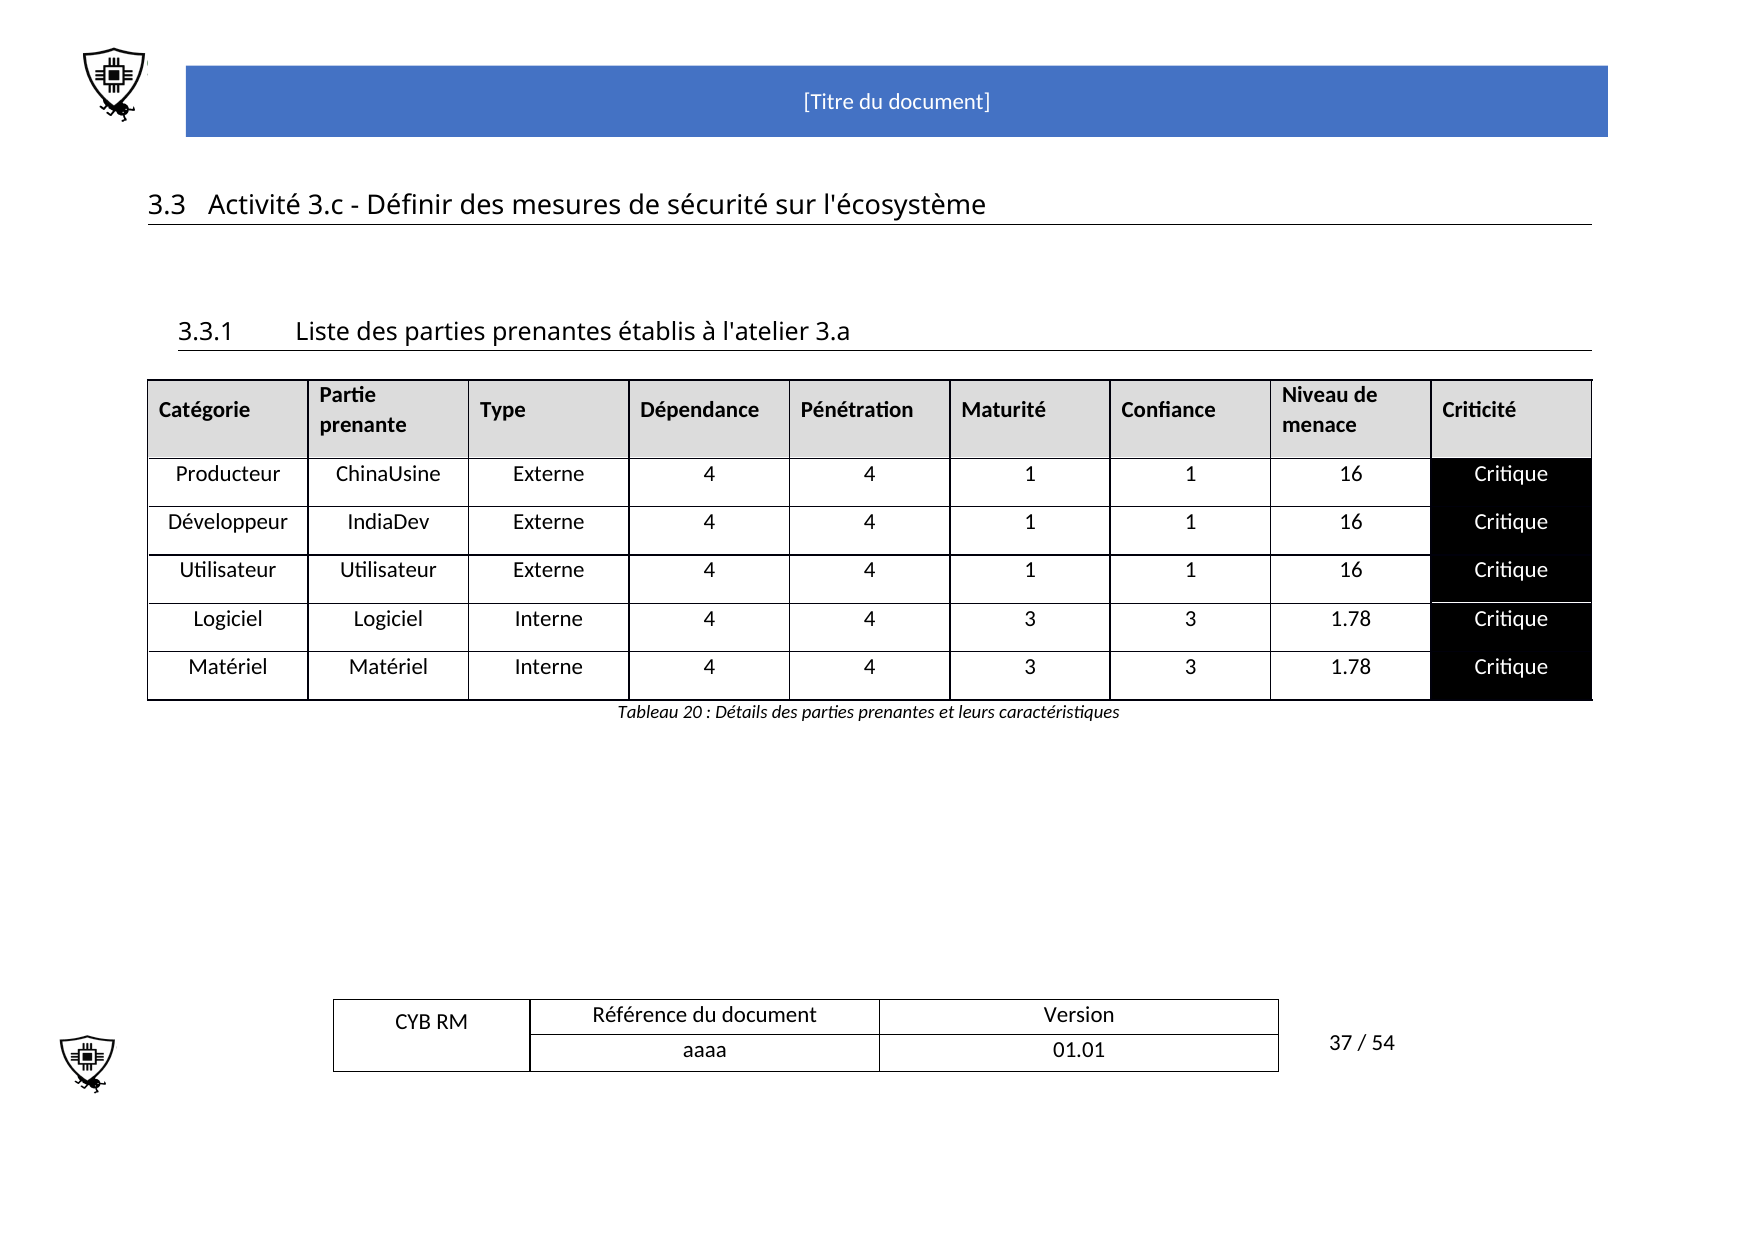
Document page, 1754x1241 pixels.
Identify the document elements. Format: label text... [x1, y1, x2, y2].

table_cell 1 [1111, 459, 1270, 506]
table_cell 4 [630, 604, 789, 651]
table_cell 3 [951, 604, 1109, 651]
table_header Catégorie [148, 381, 307, 457]
text Tableau 20 : Détails des parties prenantes et leurs caractéristiques [148, 701, 1592, 723]
table_header Type [469, 381, 628, 457]
table_cell Matériel [309, 652, 468, 699]
table_cell 1 [951, 459, 1109, 506]
table_cell 1 [1111, 556, 1270, 602]
table_cell ChinaUsine [309, 459, 468, 506]
table_cell Producteur [148, 459, 307, 506]
table_cell Externe [469, 556, 628, 602]
table_cell 3 [1111, 652, 1270, 699]
table_header Niveau de menace [1271, 381, 1430, 457]
table_cell 16 [1271, 507, 1430, 554]
table_cell 1.78 [1271, 652, 1430, 699]
table_cell Interne [469, 652, 628, 699]
table_cell 1 [1111, 507, 1270, 554]
subtitle Activité 3.c - Définir des mesures de sécurité sur l'écosystème [148, 185, 1592, 224]
table_cell Matériel [148, 652, 307, 699]
table_cell Externe [469, 459, 628, 506]
table_cell 4 [790, 652, 949, 699]
table_cell 4 [630, 459, 789, 506]
table_cell Utilisateur [309, 556, 468, 602]
table_cell Interne [469, 604, 628, 651]
table_header Confiance [1111, 381, 1270, 457]
picture [82, 46, 148, 124]
table_cell Logiciel [309, 604, 468, 651]
picture [59, 1034, 117, 1095]
table_cell Critique [1432, 604, 1591, 651]
table_cell 1 [951, 507, 1109, 554]
table_cell Critique [1432, 556, 1591, 602]
table_header Partie prenante [309, 381, 468, 457]
table_cell Critique [1432, 652, 1591, 699]
subtitle Liste des parties prenantes établis à l'atelier 3.a [178, 314, 1592, 350]
table_cell 3 [951, 652, 1109, 699]
table_cell Critique [1432, 459, 1591, 506]
table_header Dépendance [630, 381, 789, 457]
table_cell Utilisateur [148, 555, 307, 602]
table_cell 1.78 [1271, 604, 1430, 651]
table_cell 1 [951, 556, 1109, 602]
table_cell Logiciel [148, 604, 307, 651]
table_cell 4 [630, 556, 789, 602]
table_cell 3 [1111, 604, 1270, 651]
table_cell 4 [790, 459, 949, 506]
table_header Criticité [1432, 381, 1591, 457]
table_header Pénétration [790, 381, 949, 457]
table_header Maturité [951, 381, 1109, 457]
table_cell 16 [1271, 459, 1430, 506]
table_cell 16 [1271, 556, 1430, 602]
table_cell Critique [1432, 507, 1591, 554]
table_cell 4 [630, 652, 789, 699]
table_cell Externe [469, 507, 628, 554]
table_cell 4 [790, 604, 949, 651]
table_cell 4 [790, 507, 949, 554]
table_cell 4 [790, 556, 949, 602]
table_cell Développeur [148, 507, 307, 554]
table_cell IndiaDev [309, 507, 468, 554]
table_cell 4 [630, 507, 789, 554]
